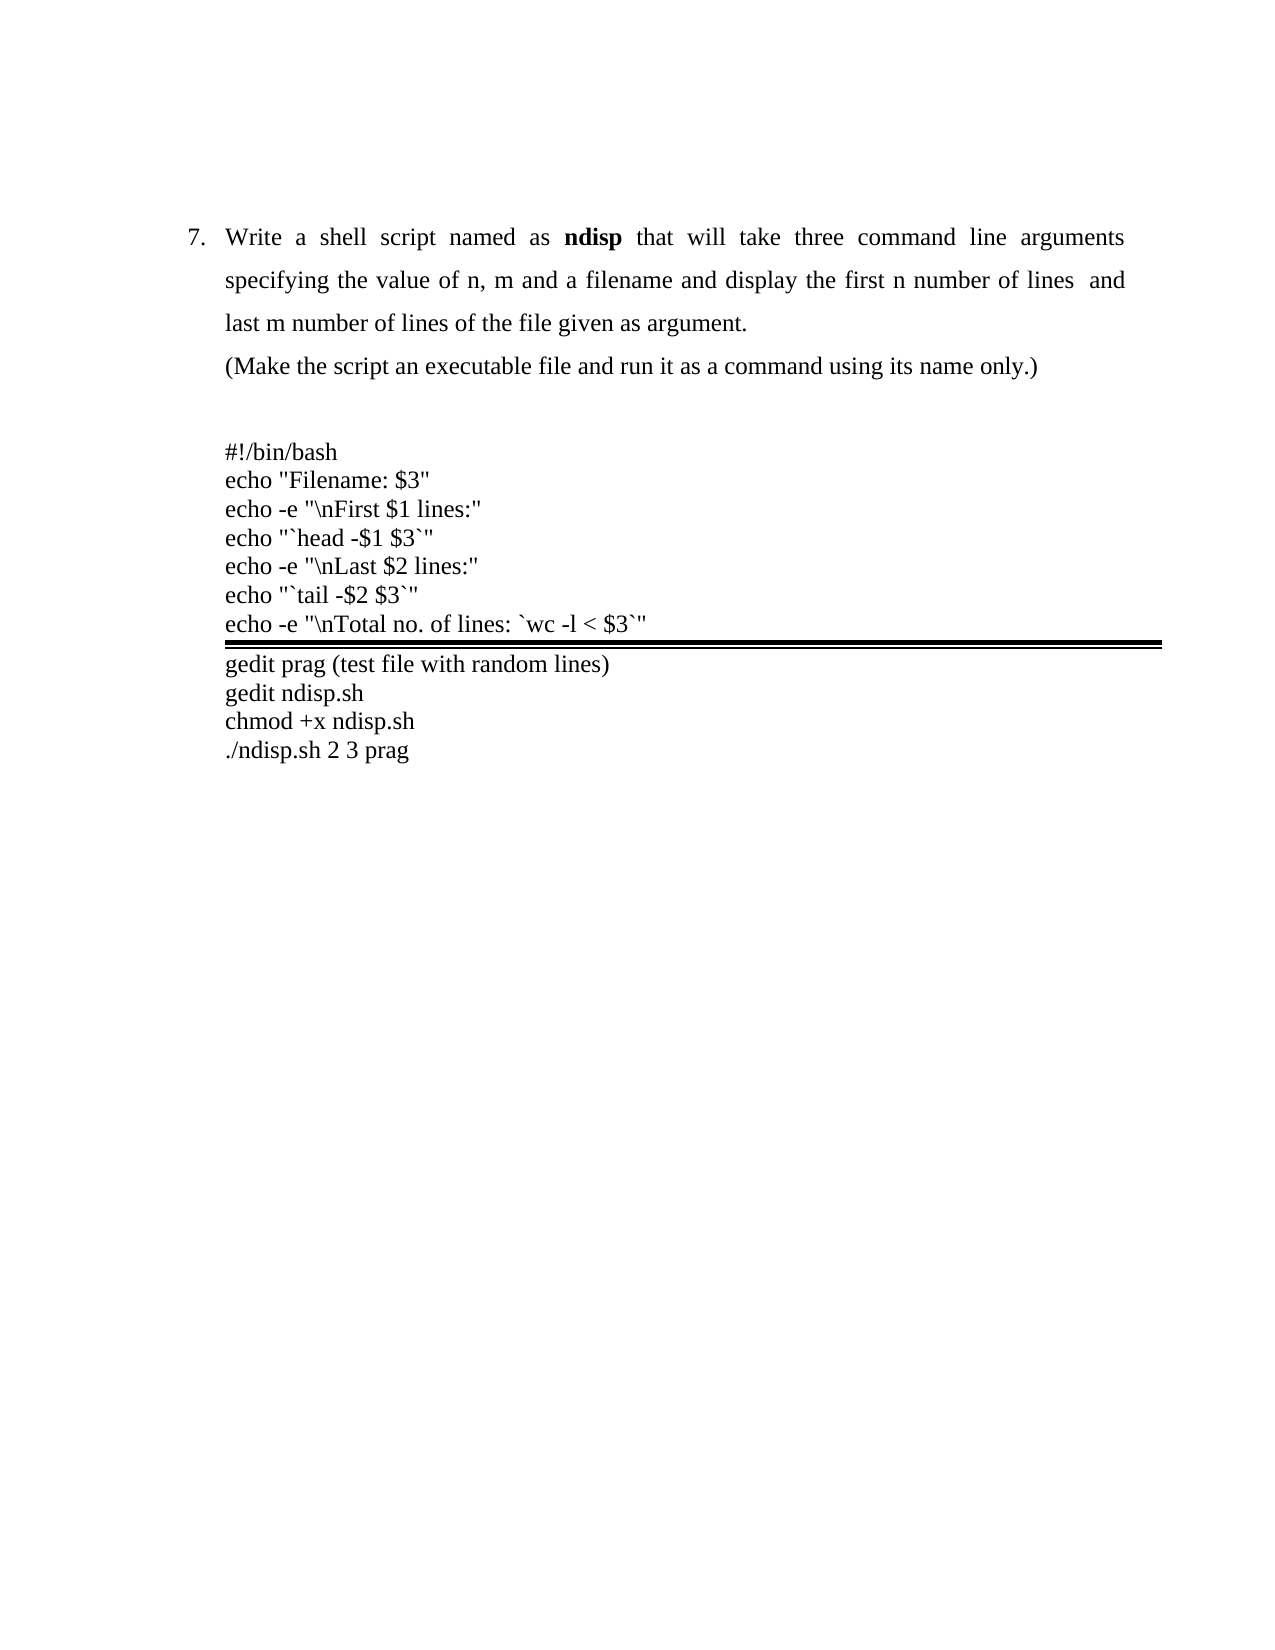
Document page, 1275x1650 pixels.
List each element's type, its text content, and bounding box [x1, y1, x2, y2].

text echo -e "\nFirst $1 lines:" [225, 494, 1162, 523]
text gedit ndisp.sh [225, 678, 1162, 707]
text gedit prag (test file with random lines) [225, 649, 1162, 678]
text echo -e "\nLast $2 lines:" [225, 552, 1162, 581]
text echo "`tail -$2 $3`" [225, 581, 1162, 609]
list Write a shell script named as ndisp that will take three command line arguments specifying the value of n, m and a filename and display the first n number of lines and last m number of lines of the file given as argument. [187, 222, 1125, 337]
text (Make the script an executable file and run it as a command using its name only.) [225, 351, 1162, 380]
text #!/bin/bash [225, 437, 1162, 466]
text echo "`head -$1 $3`" [225, 523, 1162, 552]
text echo "Filename: $3" [225, 466, 1162, 494]
text chmod +x ndisp.sh [225, 707, 1162, 735]
text ./ndisp.sh 2 3 prag [225, 735, 1162, 764]
text echo -e "\nTotal no. of lines: `wc -l < $3`" [225, 609, 1162, 640]
